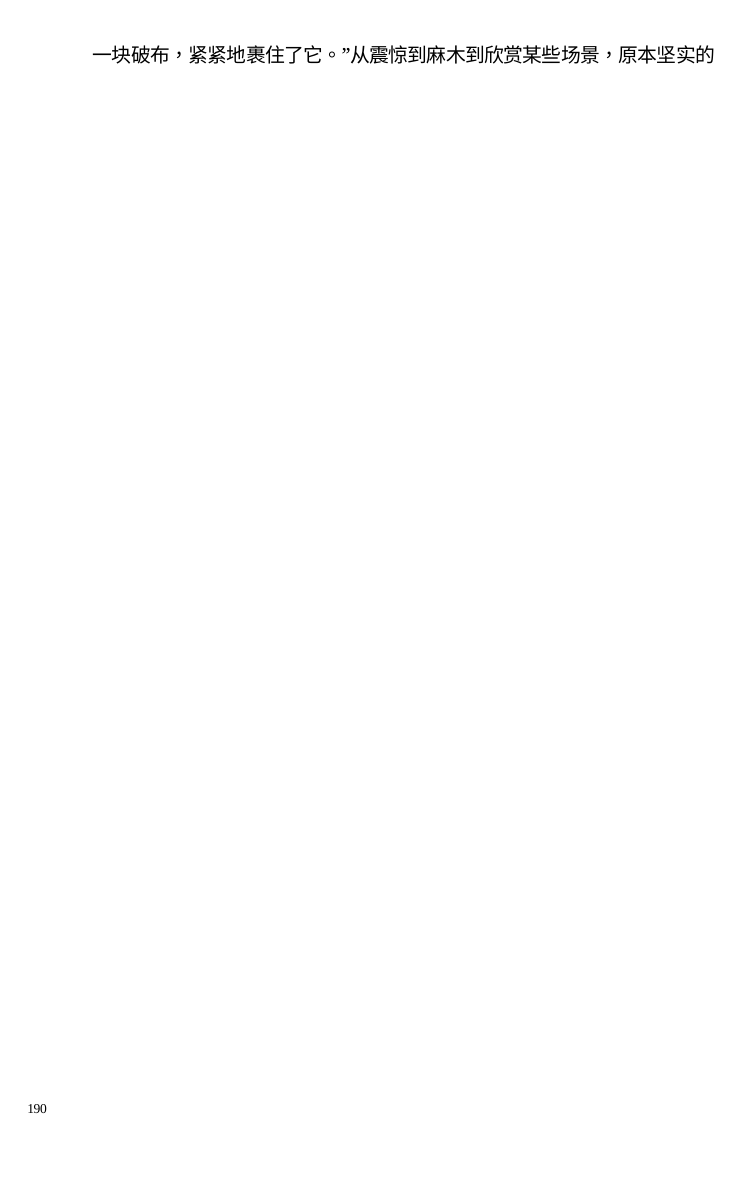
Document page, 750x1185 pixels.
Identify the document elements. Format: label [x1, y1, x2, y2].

text [92, 42, 734, 69]
